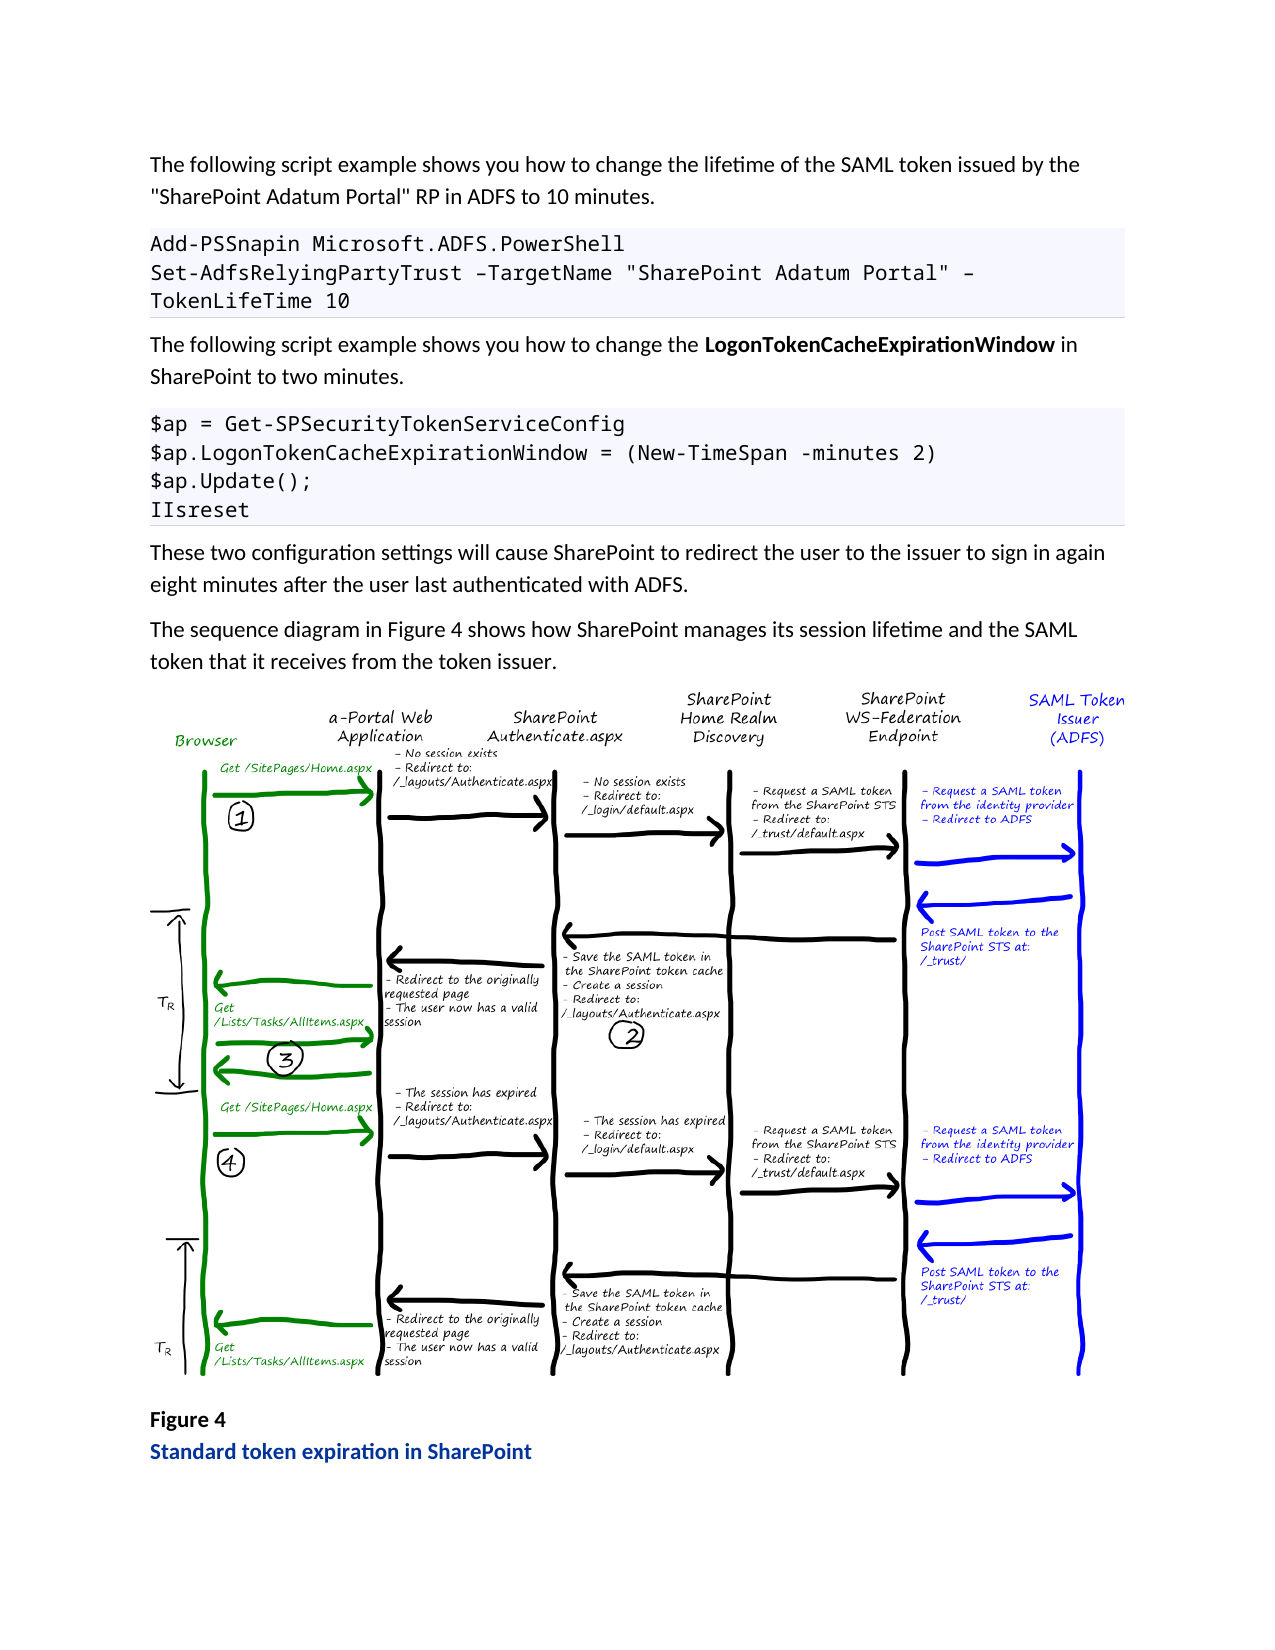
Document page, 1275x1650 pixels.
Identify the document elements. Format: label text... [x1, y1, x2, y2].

text These two configuration settings will cause SharePoint to redirect the user to the issuer to sign in again eight minutes after the user last authenticated with ADFS. [150, 538, 1125, 598]
text Standard token expiration in SharePoint [150, 1437, 1125, 1465]
picture [150, 692, 1125, 1376]
text IIsreset [150, 492, 1125, 525]
text Figure 4 [150, 1405, 1125, 1433]
text The following script example shows you how to change the lifetime of the SAML token issued by the "SharePoint Adatum Portal" RP in ADFS to 10 minutes. [150, 150, 1125, 210]
text $ap = Get-SPSecurityTokenServiceConfig [150, 408, 1125, 438]
text Add-PSSnapin Microsoft.ADFS.PowerShell [150, 228, 1125, 255]
text $ap.Update(); [150, 466, 1125, 492]
text The following script example shows you how to change the LogonTokenCacheExpirationWindow in SharePoint to two minutes. [150, 330, 1125, 390]
text Set-AdfsRelyingPartyTrust –TargetName "SharePoint Adatum Portal" –TokenLifeTime 10 [150, 255, 1125, 317]
text The sequence diagram in Figure 4 shows how SharePoint manages its session lifetime and the SAML token that it receives from the token issuer. [150, 615, 1125, 675]
text $ap.LogonTokenCacheExpirationWindow = (New-TimeSpan -minutes 2) [150, 438, 1125, 466]
